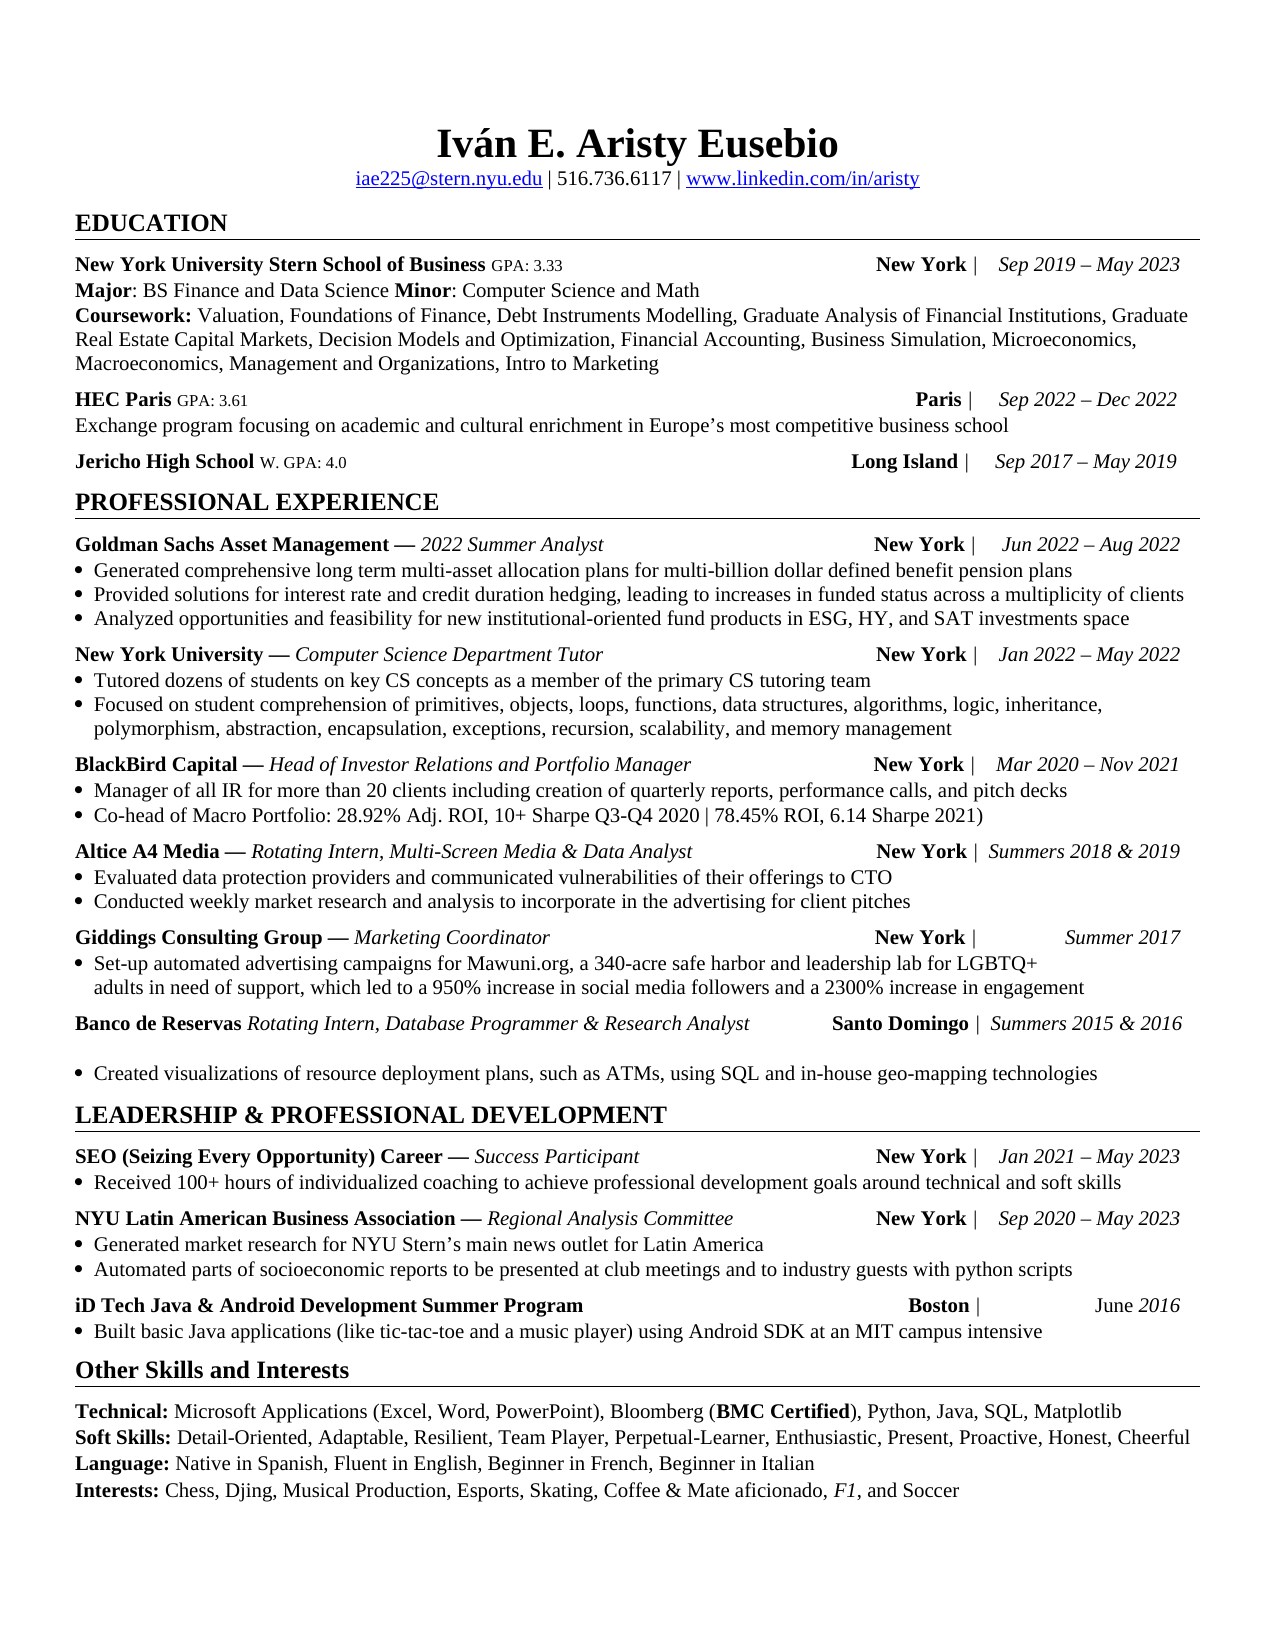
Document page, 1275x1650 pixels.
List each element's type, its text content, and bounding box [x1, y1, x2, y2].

text Iván E. Aristy Eusebio [75, 118, 1200, 166]
text New York University Stern School of Business GPA: 3.33 New York | Sep 2019 – May 2023 [75, 252, 1200, 276]
text New York University — Computer Science Department Tutor New York | Jan 2022 – May 2022 [75, 642, 1200, 666]
list Provided solutions for interest rate and credit duration hedging, leading to increases in funded status across a multiplicity of clients [75, 582, 1200, 606]
text Interests: Chess, Djing, Musical Production, Esports, Skating, Coffee & Mate aficionado, F1, and Soccer [75, 1477, 1200, 1502]
list Generated market research for NYU Stern’s main news outlet for Latin America [75, 1232, 1200, 1256]
list Created visualizations of resource deployment plans, such as ATMs, using SQL and in-house geo-mapping technologies [75, 1061, 1200, 1085]
text Technical: Microsoft Applications (Excel, Word, PowerPoint), Bloomberg (BMC Certified), Python, Java, SQL, Matplotlib [75, 1399, 1200, 1423]
text NYU Latin American Business Association — Regional Analysis Committee New York | Sep 2020 – May 2023 [75, 1206, 1200, 1230]
text Soft Skills: Detail-Oriented, Adaptable, Resilient, Team Player, Perpetual-Learner, Enthusiastic, Present, Proactive, Honest, Cheerful [75, 1425, 1200, 1449]
list Conducted weekly market research and analysis to incorporate in the advertising for client pitches [75, 889, 1200, 913]
list Generated comprehensive long term multi-asset allocation plans for multi-billion dollar defined benefit pension plans [75, 558, 1200, 582]
text EDUCATION [75, 208, 1200, 239]
text Exchange program focusing on academic and cultural enrichment in Europe’s most competitive business school [75, 413, 1200, 437]
text Other Skills and Interests [75, 1355, 1200, 1386]
list Tutored dozens of students on key CS concepts as a member of the primary CS tutoring team [75, 668, 1200, 692]
list Evaluated data protection providers and communicated vulnerabilities of their offerings to CTO [75, 865, 1200, 889]
list Analyzed opportunities and feasibility for new institutional-oriented fund products in ESG, HY, and SAT investments space [75, 606, 1200, 630]
text Language: Native in Spanish, Fluent in English, Beginner in French, Beginner in Italian [75, 1451, 1200, 1475]
text LEADERSHIP & PROFESSIONAL DEVELOPMENT [75, 1100, 1200, 1131]
text BlackBird Capital — Head of Investor Relations and Portfolio Manager New York | Mar 2020 – Nov 2021 [75, 752, 1200, 776]
text Altice A4 Media — Rotating Intern, Multi-Screen Media & Data Analyst New York | Summers 2018 & 2019 [75, 838, 1200, 863]
text iD Tech Java & Android Development Summer Program Boston | June 2016 [75, 1292, 1200, 1317]
text Jericho High School W. GPA: 4.0 Long Island | Sep 2017 – May 2019 [75, 449, 1200, 473]
text HEC Paris GPA: 3.61 Paris | Sep 2022 – Dec 2022 [75, 387, 1200, 411]
text Major: BS Finance and Data Science Minor: Computer Science and Math [75, 278, 1200, 302]
list Automated parts of socioeconomic reports to be presented at club meetings and to industry guests with python scripts [75, 1256, 1200, 1281]
list Built basic Java applications (like tic-tac-toe and a music player) using Android SDK at an MIT campus intensive [75, 1319, 1200, 1343]
text iae225@stern.nyu.edu | 516.736.6117 | www.linkedin.com/in/aristy [75, 166, 1200, 190]
list Received 100+ hours of individualized coaching to achieve professional development goals around technical and soft skills [75, 1170, 1200, 1194]
text Banco de Reservas Rotating Intern, Database Programmer & Research Analyst Santo Domingo | Summers 2015 & 2016 [75, 1011, 1200, 1059]
text adults in need of support, which led to a 950% increase in social media followers and a 2300% increase in engagement [94, 975, 1200, 999]
text Coursework: Valuation, Foundations of Finance, Debt Instruments Modelling, Graduate Analysis of Financial Institutions, Graduate Real Estate Capital Markets, Decision Models and Optimization, Financial Accounting, Business Simulation, Microeconomics, Macroeconomics, Management and Organizations, Intro to Marketing [75, 302, 1200, 375]
text Goldman Sachs Asset Management — 2022 Summer Analyst New York | Jun 2022 – Aug 2022 [75, 532, 1200, 556]
list Manager of all IR for more than 20 clients including creation of quarterly reports, performance calls, and pitch decks [75, 778, 1200, 802]
list Focused on student comprehension of primitives, objects, loops, functions, data structures, algorithms, logic, inheritance, polymorphism, abstraction, encapsulation, exceptions, recursion, scalability, and memory management [75, 692, 1200, 740]
list Co-head of Macro Portfolio: 28.92% Adj. ROI, 10+ Sharpe Q3-Q4 2020 | 78.45% ROI, 6.14 Sharpe 2021) [75, 802, 1200, 827]
list Set-up automated advertising campaigns for Mawuni.org, a 340-acre safe harbor and leadership lab for LGBTQ+ [75, 951, 1200, 975]
text Giddings Consulting Group — Marketing Coordinator New York | Summer 2017 [75, 925, 1200, 949]
text PROFESSIONAL EXPERIENCE [75, 487, 1200, 518]
text SEO (Seizing Every Opportunity) Career — Success Participant New York | Jan 2021 – May 2023 [75, 1144, 1200, 1168]
